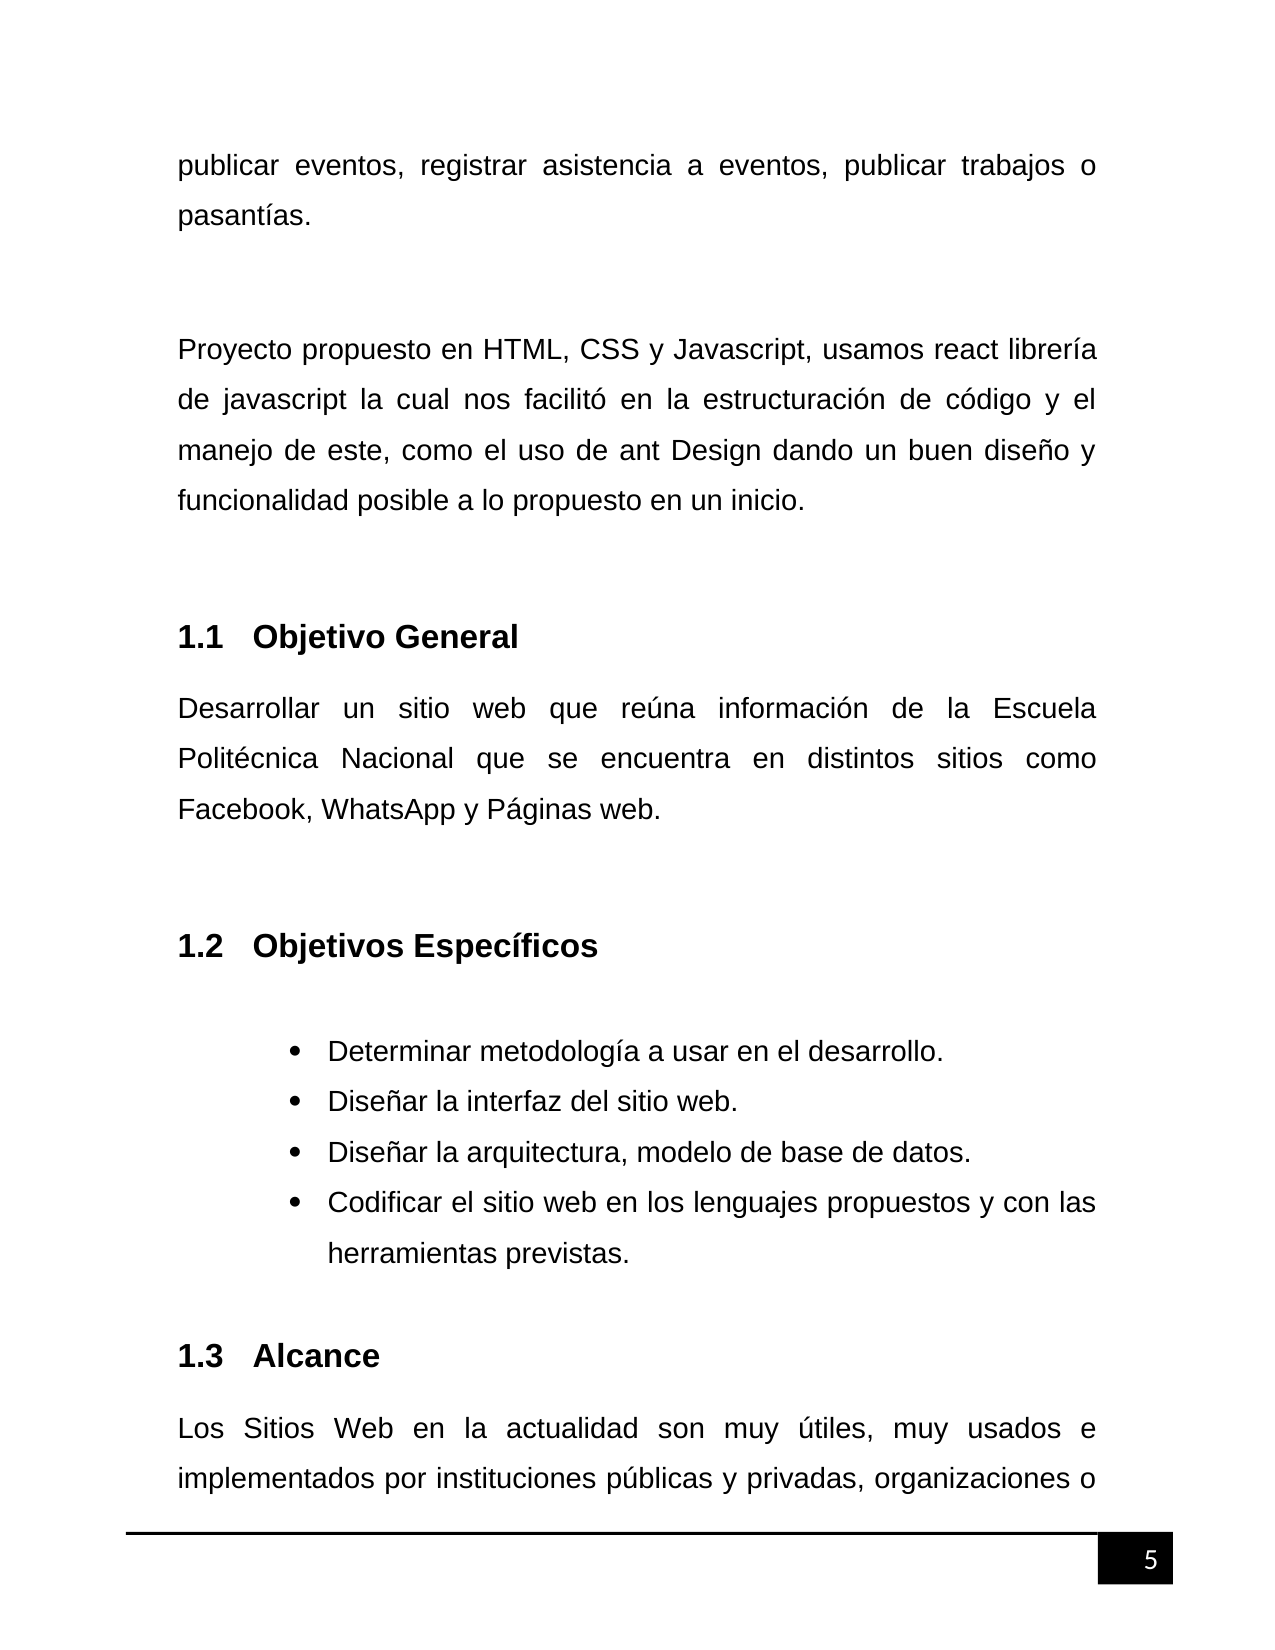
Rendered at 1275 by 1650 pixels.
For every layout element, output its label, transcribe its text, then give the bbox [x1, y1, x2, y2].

list Alcance [177, 1337, 1098, 1375]
list Diseñar la arquitectura, modelo de base de datos. [290, 1135, 1098, 1168]
list Diseñar la interfaz del sitio web. [290, 1084, 1098, 1118]
list Determinar metodología a usar en el desarrollo. [290, 1033, 1098, 1067]
text Proyecto propuesto en HTML, CSS y Javascript, usamos react librería de javascript la cual nos facilitó en la estructuración de código y el manejo de este, como el uso de ant Design dando un buen diseño y funcionalidad posible a lo propuesto en un inicio. [177, 332, 1098, 516]
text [177, 148, 1098, 231]
list Objetivo General [177, 617, 1098, 655]
text Desarrollar un sitio web que reúna información de la Escuela Politécnica Nacional que se encuentra en distintos sitios como Facebook, WhatsApp y Páginas web. [177, 691, 1098, 825]
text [177, 1411, 1098, 1495]
list Codificar el sitio web en los lenguajes propuestos y con las herramientas previstas. [290, 1185, 1098, 1269]
list Objetivos Específicos [177, 926, 1098, 964]
